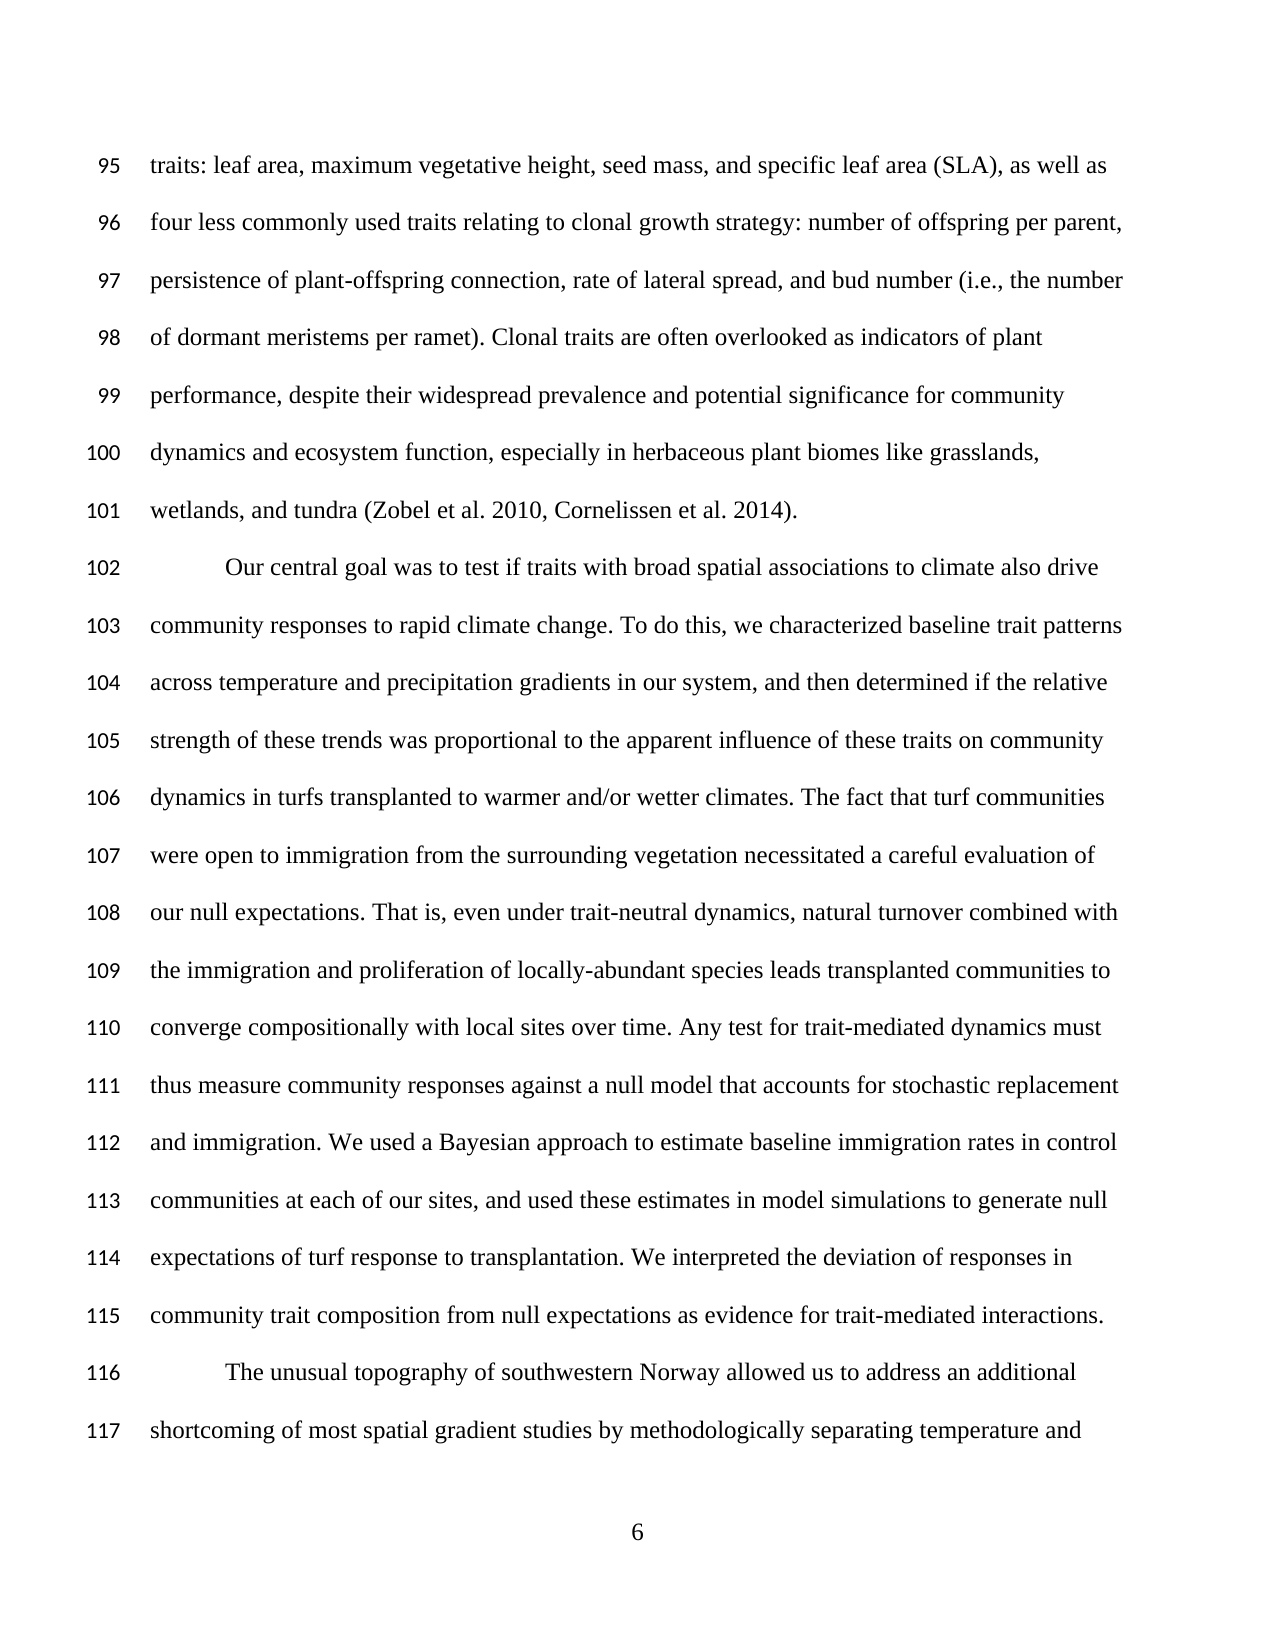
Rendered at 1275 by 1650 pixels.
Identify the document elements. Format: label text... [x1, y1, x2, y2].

text Our central goal was to test if traits with broad spatial associations to climate also drive community responses to rapid climate change. To do this, we characterized baseline trait patterns across temperature and precipitation gradients in our system, and then determined if the relative strength of these trends was proportional to the apparent influence of these traits on community dynamics in turfs transplanted to warmer and/or wetter climates. The fact that turf communities were open to immigration from the surrounding vegetation necessitated a careful evaluation of our null expectations. That is, even under trait-neutral dynamics, natural turnover combined with the immigration and proliferation of locally-abundant species leads transplanted communities to converge compositionally with local sites over time. Any test for trait-mediated dynamics must thus measure community responses against a null model that accounts for stochastic replacement and immigration. We used a Bayesian approach to estimate baseline immigration rates in control communities at each of our sites, and used these estimates in model simulations to generate null expectations of turf response to transplantation. We interpreted the deviation of responses in community trait composition from null expectations as evidence for trait-mediated interactions. [150, 552, 1125, 1329]
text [150, 150, 1125, 524]
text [150, 1357, 1125, 1444]
